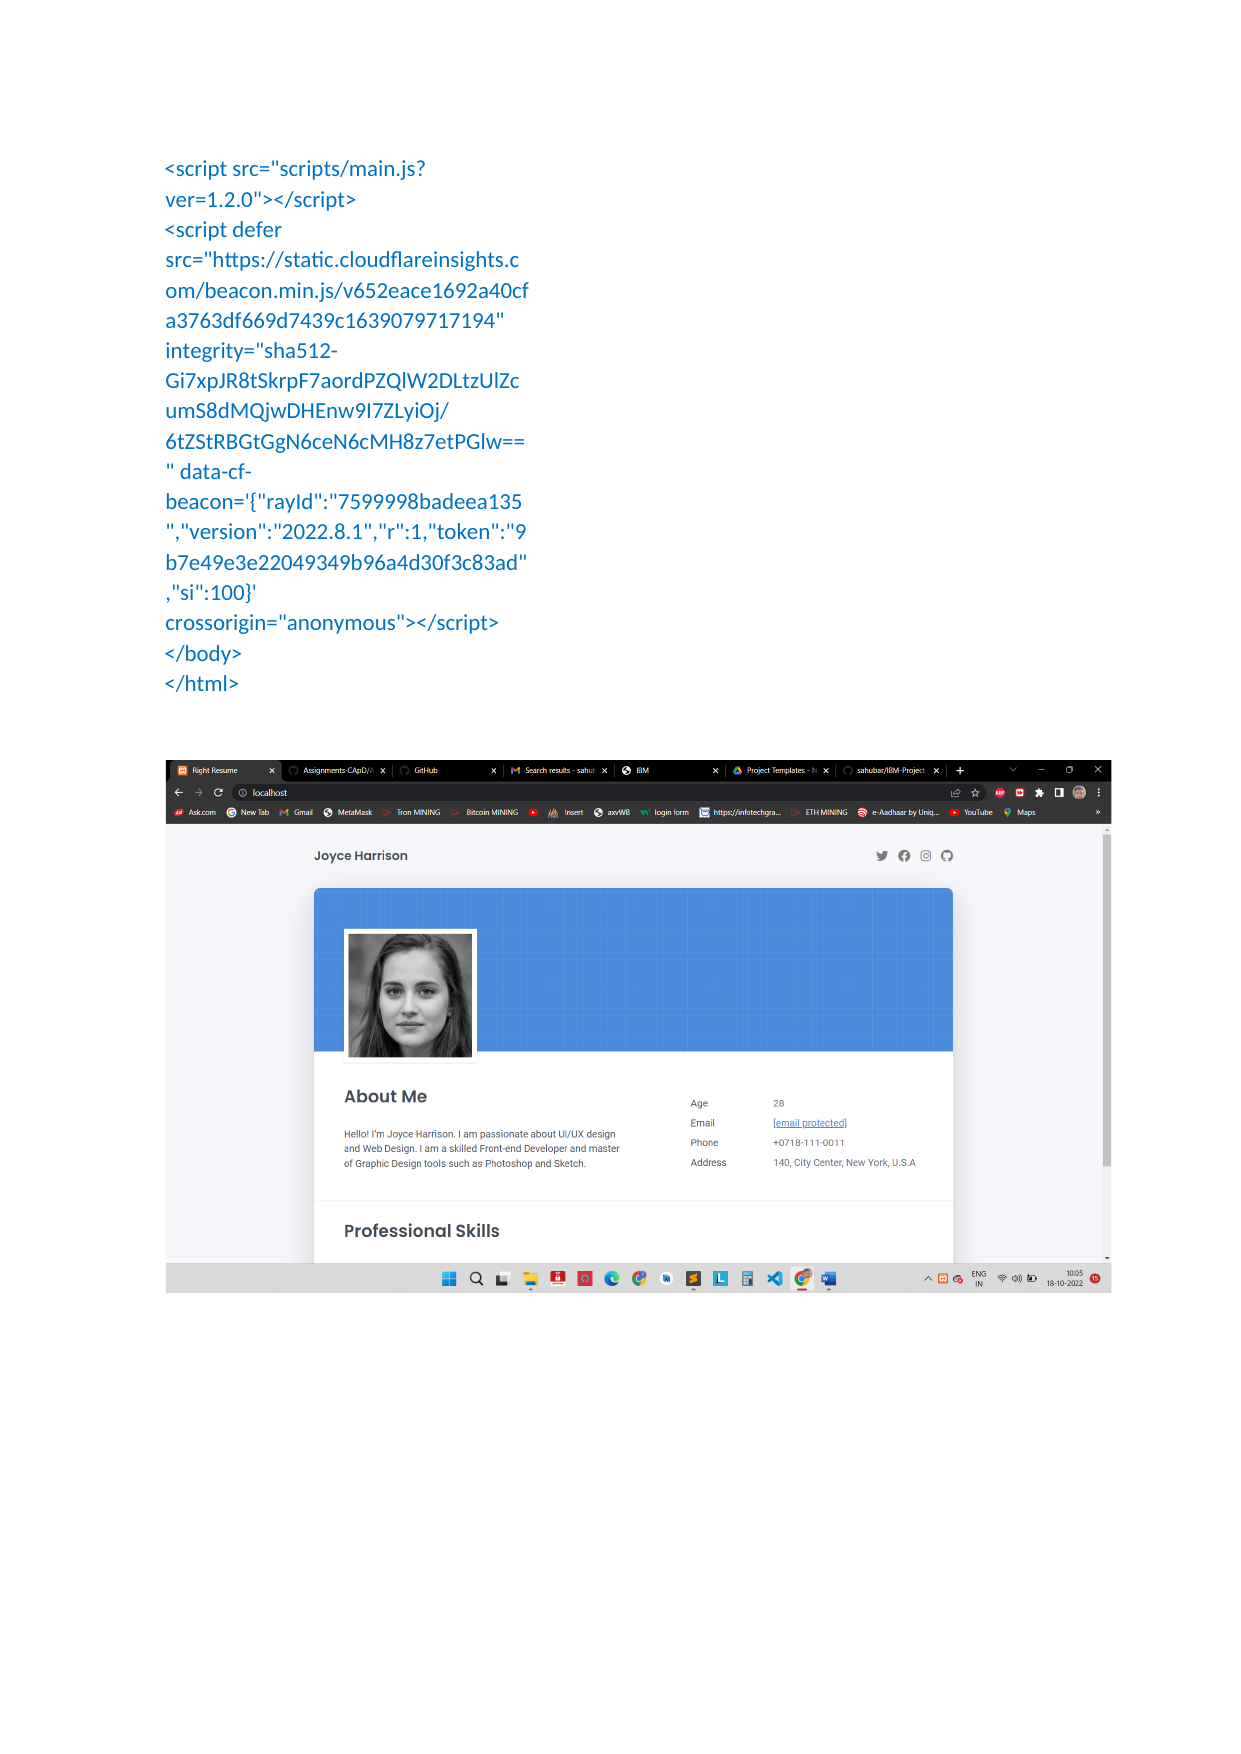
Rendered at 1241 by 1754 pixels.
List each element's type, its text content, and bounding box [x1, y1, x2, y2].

picture [165, 760, 1112, 1293]
text </body> [164, 639, 532, 667]
text <script defer src="https://static.cloudflareinsights.com/beacon.min.js/v652eace1692a40cfa3763df669d7439c1639079717194" integrity="sha512-Gi7xpJR8tSkrpF7aordPZQlW2DLtzUlZcumS8dMQjwDHEnw9I7ZLyiOj/6tZStRBGtGgN6ceN6cMH8z7etPGlw==" data-cf-beacon='{"rayId":"7599998badeea135","version":"2022.8.1","r":1,"token":"9b7e49e3e22049349b96a4d30f3c83ad","si":100}' crossorigin="anonymous"></script> [164, 215, 532, 636]
text </html> [164, 669, 532, 697]
text <script src="scripts/main.js?ver=1.2.0"></script> [164, 154, 532, 213]
